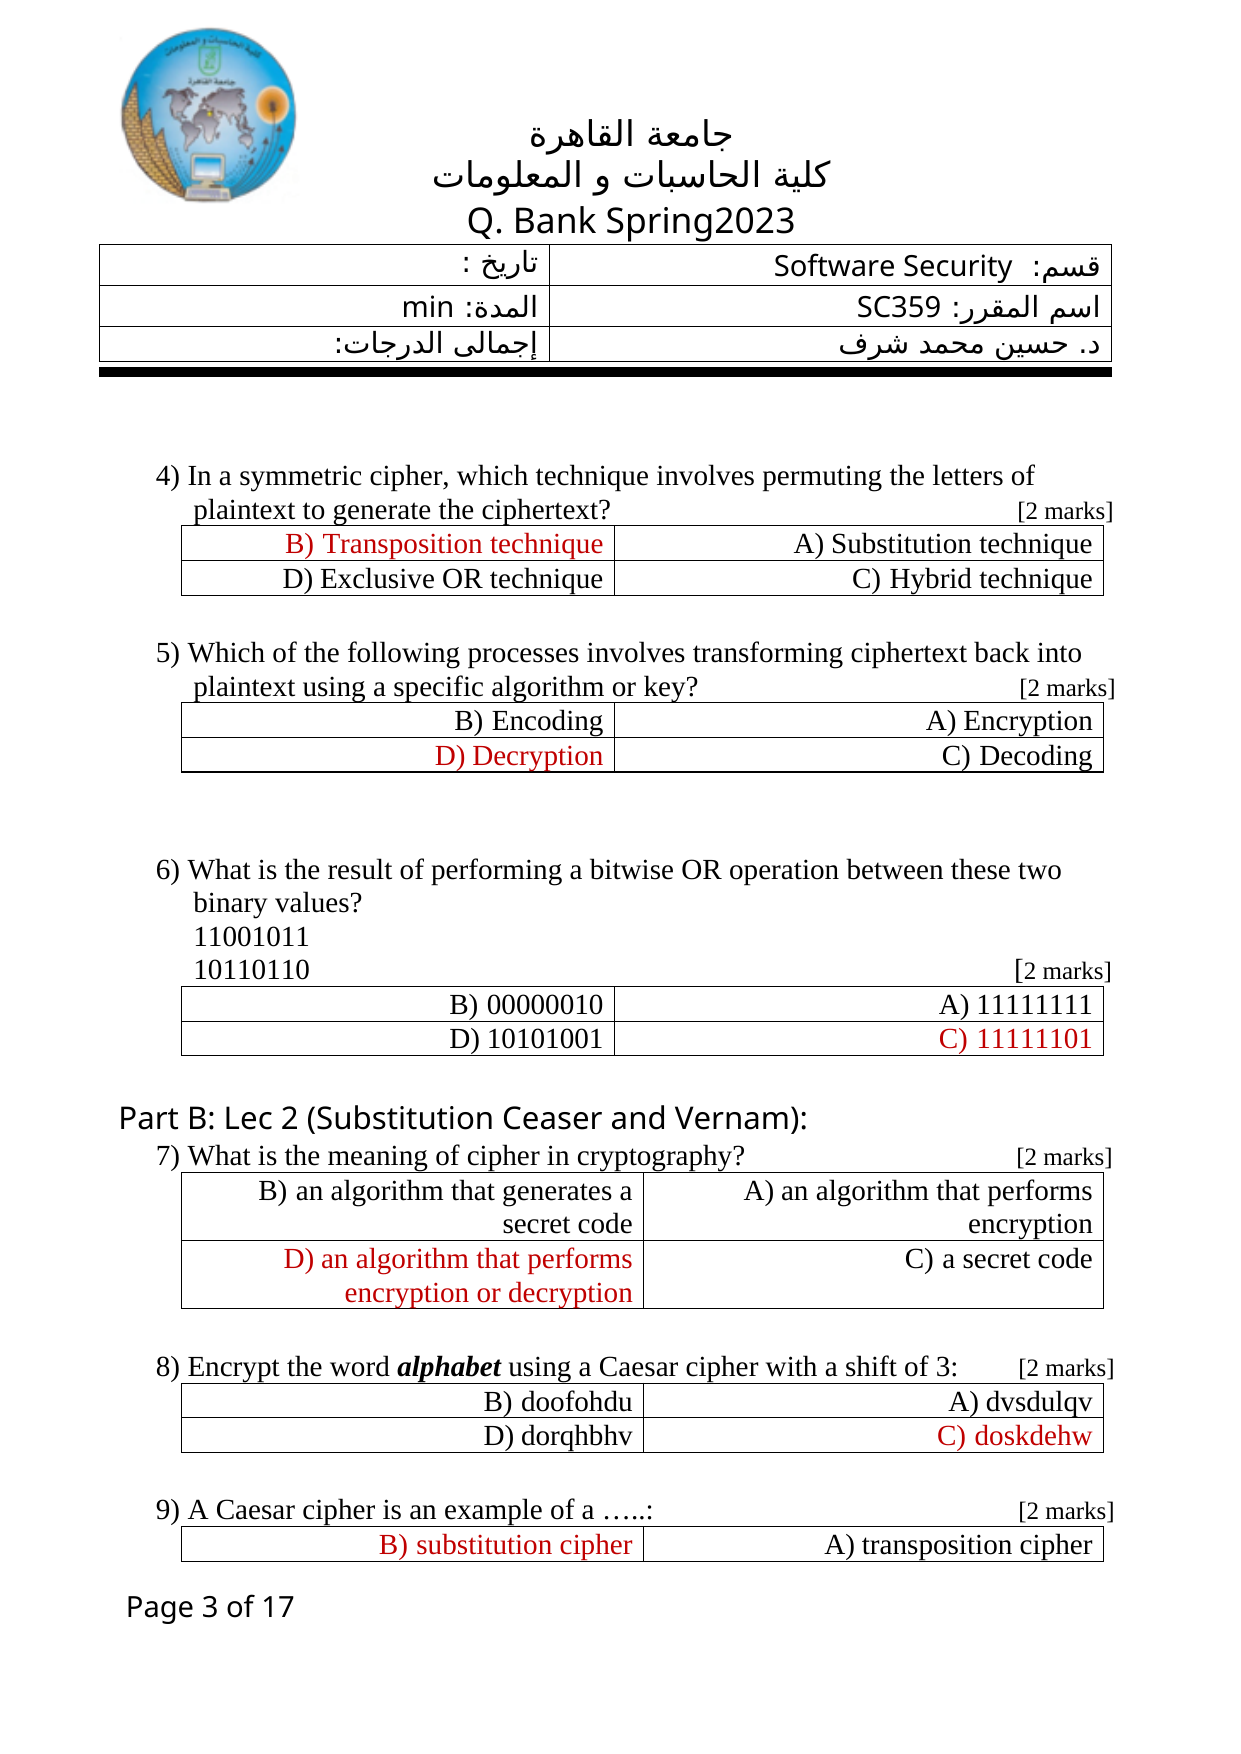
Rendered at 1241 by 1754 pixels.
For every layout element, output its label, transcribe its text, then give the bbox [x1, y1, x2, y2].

list What is the meaning of cipher in cryptography? [2 marks] [156, 1138, 1144, 1172]
table_cell a secret code [644, 1241, 1103, 1308]
list Encrypt the word alphabet using a Caesar cipher with a shift of 3: [2 marks] [156, 1349, 1144, 1383]
table_cell 10101001 [182, 1022, 614, 1055]
table_header Encryption [615, 703, 1103, 737]
table_header doofohdu [182, 1384, 643, 1417]
table_header transposition cipher [644, 1527, 1103, 1561]
table_cell dorqhbhv [182, 1418, 643, 1452]
list Which of the following processes involves transforming ciphertext back into plaintext using a specific algorithm or key? [2 marks] [156, 635, 1144, 702]
list In a symmetric cipher, which technique involves permuting the letters of plaintext to generate the ciphertext? [2 marks] [156, 458, 1144, 525]
table_cell doskdehw [644, 1418, 1103, 1452]
table_header 11111111 [615, 987, 1103, 1021]
table_cell 11111101 [615, 1022, 1103, 1055]
text Part B: Lec 2 (Substitution Ceaser and Vernam): [118, 1096, 1144, 1138]
table_header Encoding [182, 703, 614, 737]
list 11001011 [193, 919, 1144, 952]
table_header 00000010 [182, 987, 614, 1021]
table_cell Decryption [182, 738, 614, 771]
list A Caesar cipher is an example of a …..: [2 marks] [156, 1492, 1144, 1526]
table_header dvsdulqv [644, 1384, 1103, 1417]
table_header an algorithm that generates a secret code [182, 1173, 643, 1240]
table_header Transposition technique [182, 526, 614, 560]
table_header substitution cipher [182, 1527, 643, 1561]
list 10110110 [2 marks] [193, 952, 1144, 986]
picture [117, 23, 303, 207]
list What is the result of performing a bitwise OR operation between these two binary values? [156, 852, 1144, 919]
table_cell Hybrid technique [615, 561, 1103, 594]
table_header an algorithm that performs encryption [644, 1173, 1103, 1240]
table_header Substitution technique [615, 526, 1103, 560]
table_cell Exclusive OR technique [182, 561, 614, 594]
table_cell Decoding [615, 738, 1103, 771]
table_cell an algorithm that performs encryption or decryption [182, 1241, 643, 1308]
